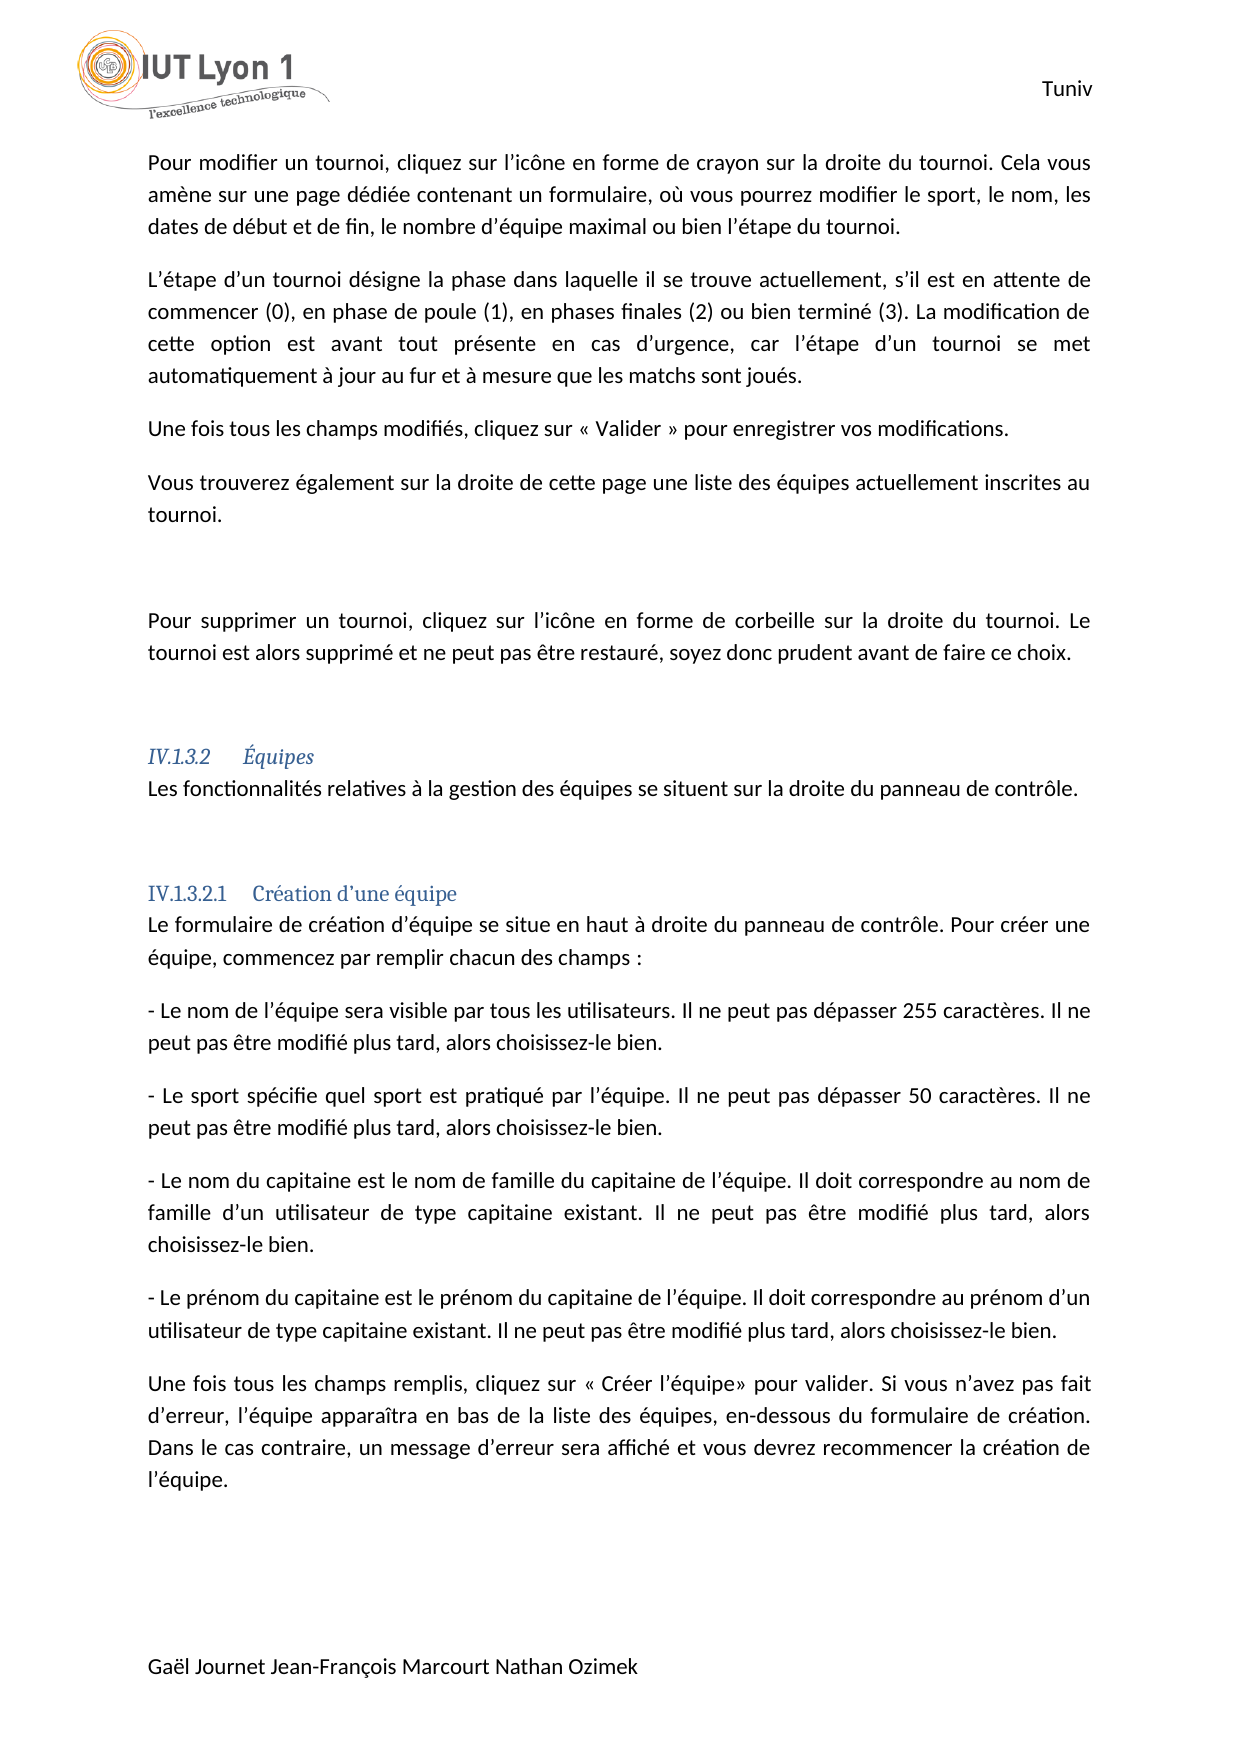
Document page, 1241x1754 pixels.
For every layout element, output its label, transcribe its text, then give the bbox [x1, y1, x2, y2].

text Le formulaire de création d’équipe se situe en haut à droite du panneau de contrôle. Pour créer une équipe, commencez par remplir chacun des champs : [148, 911, 1093, 971]
picture [68, 22, 337, 122]
subtitle Équipes [148, 744, 1093, 770]
text L’étape d’un tournoi désigne la phase dans laquelle il se trouve actuellement, s’il est en attente de commencer (0), en phase de poule (1), en phases finales (2) ou bien terminé (3). La modification de cette option est avant tout présente en cas d’urgence, car l’étape d’un tournoi se met automatiquement à jour au fur et à mesure que les matchs sont joués. [148, 265, 1093, 389]
text - Le nom du capitaine est le nom de famille du capitaine de l’équipe. Il doit correspondre au nom de famille d’un utilisateur de type capitaine existant. Il ne peut pas être modifié plus tard, alors choisissez-le bien. [148, 1166, 1093, 1258]
subtitle Création d’une équipe [148, 880, 1093, 907]
text Une fois tous les champs modifiés, cliquez sur « Valider » pour enregistrer vos modifications. [148, 414, 1093, 443]
text Pour modifier un tournoi, cliquez sur l’icône en forme de crayon sur la droite du tournoi. Cela vous amène sur une page dédiée contenant un formulaire, où vous pourrez modifier le sport, le nom, les dates de début et de fin, le nombre d’équipe maximal ou bien l’étape du tournoi. [148, 148, 1093, 240]
text Pour supprimer un tournoi, cliquez sur l’icône en forme de corbeille sur la droite du tournoi. Le tournoi est alors supprimé et ne peut pas être restauré, soyez donc prudent avant de faire ce choix. [148, 606, 1093, 666]
text Les fonctionnalités relatives à la gestion des équipes se situent sur la droite du panneau de contrôle. [148, 774, 1093, 802]
text - Le prénom du capitaine est le prénom du capitaine de l’équipe. Il doit correspondre au prénom d’un utilisateur de type capitaine existant. Il ne peut pas être modifié plus tard, alors choisissez-le bien. [148, 1283, 1093, 1344]
text Vous trouverez également sur la droite de cette page une liste des équipes actuellement inscrites au tournoi. [148, 468, 1093, 528]
text - Le sport spécifie quel sport est pratiqué par l’équipe. Il ne peut pas dépasser 50 caractères. Il ne peut pas être modifié plus tard, alors choisissez-le bien. [148, 1081, 1093, 1141]
text Une fois tous les champs remplis, cliquez sur « Créer l’équipe» pour valider. Si vous n’avez pas fait d’erreur, l’équipe apparaîtra en bas de la liste des équipes, en-dessous du formulaire de création. Dans le cas contraire, un message d’erreur sera affiché et vous devrez recommencer la création de l’équipe. [148, 1369, 1093, 1493]
text - Le nom de l’équipe sera visible par tous les utilisateurs. Il ne peut pas dépasser 255 caractères. Il ne peut pas être modifié plus tard, alors choisissez-le bien. [148, 996, 1093, 1056]
